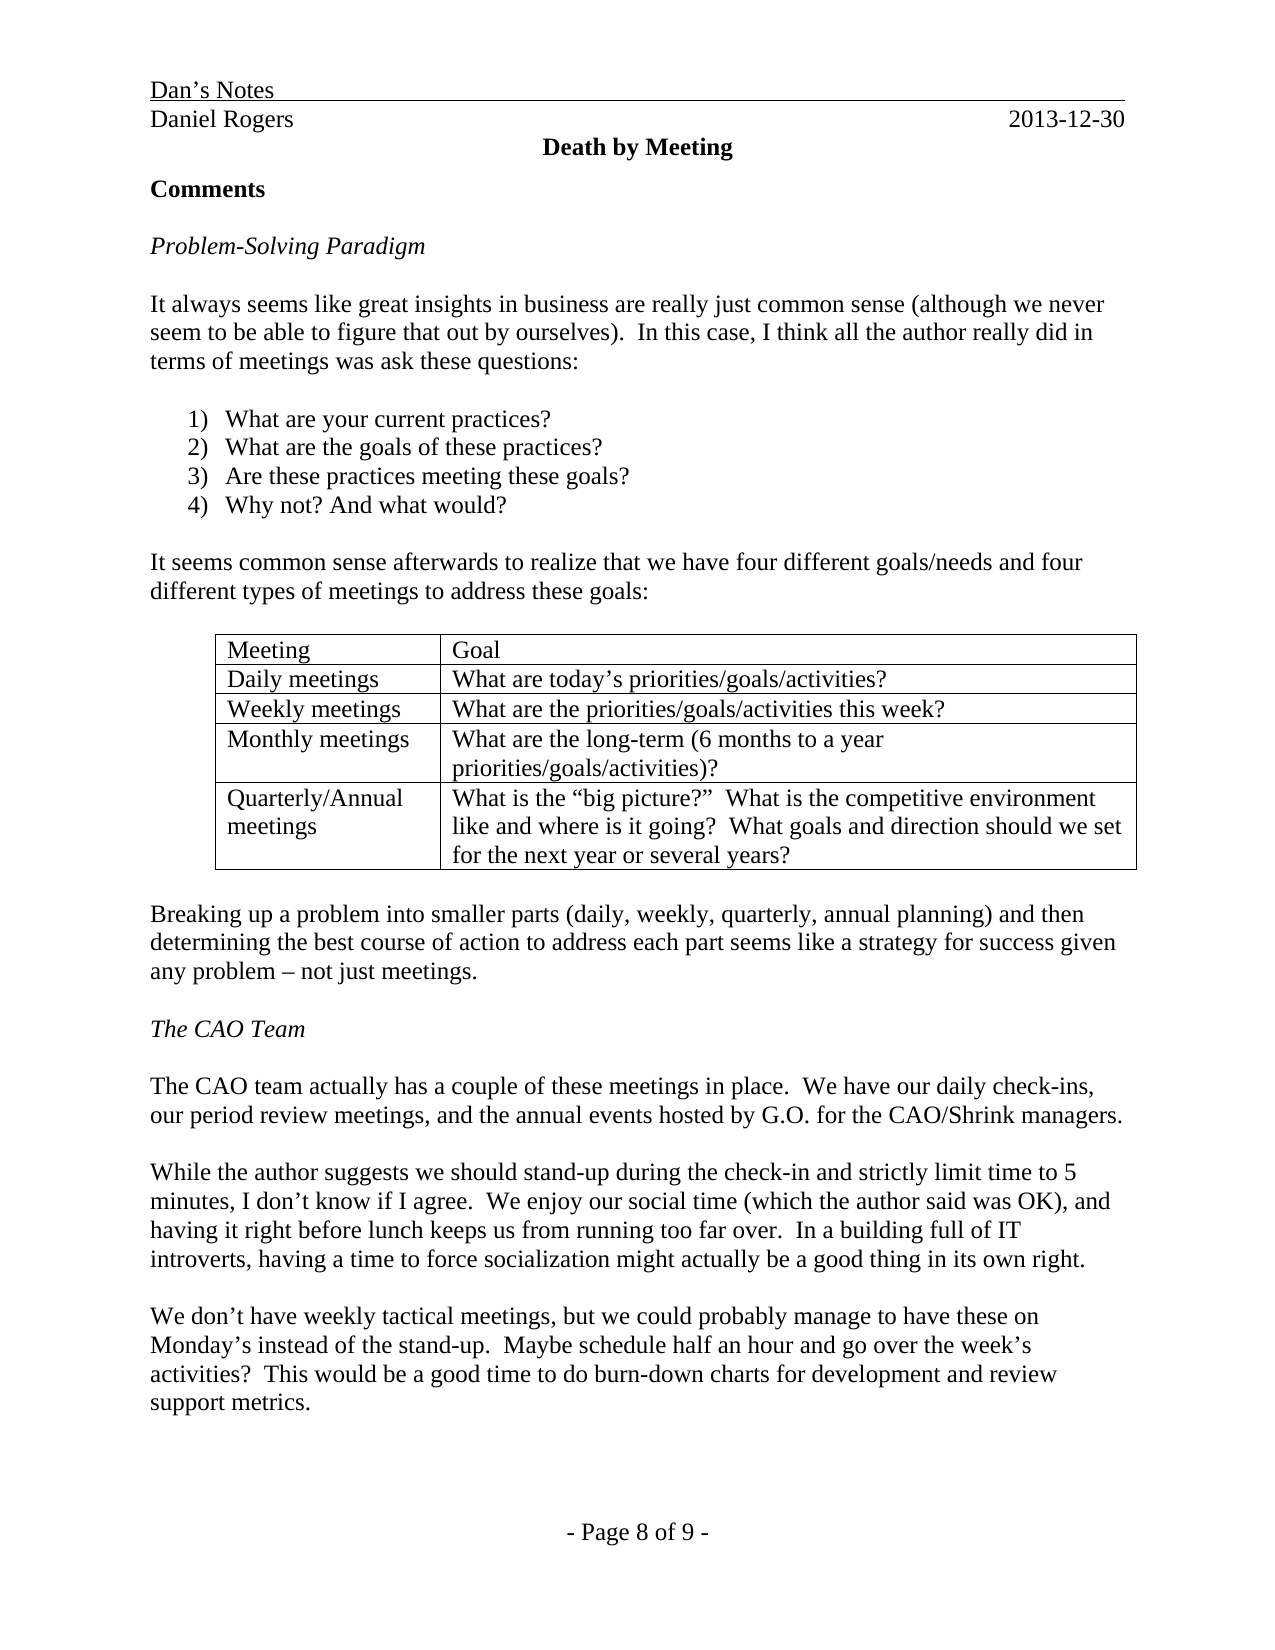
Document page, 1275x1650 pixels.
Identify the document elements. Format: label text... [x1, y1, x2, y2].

text It seems common sense afterwards to realize that we have four different goals/needs and four different types of meetings to address these goals: [150, 547, 1125, 605]
text The CAO team actually has a couple of these meetings in place. We have our daily check-ins, our period review meetings, and the annual events hosted by G.O. for the CAO/Shrink managers. [150, 1071, 1125, 1129]
table_cell Quarterly/Annual meetings [216, 783, 440, 869]
table_header Meeting [216, 635, 440, 663]
table_cell What are today’s priorities/goals/activities? [441, 665, 1136, 693]
list Why not? And what would? [187, 490, 1125, 519]
text Comments [150, 174, 1125, 202]
table_cell Weekly meetings [216, 694, 440, 723]
text Breaking up a problem into smaller parts (daily, weekly, quarterly, annual planning) and then determining the best course of action to address each part seems like a strategy for success given any problem – not just meetings. [150, 899, 1125, 985]
table_header Goal [441, 635, 1136, 663]
text We don’t have weekly tactical meetings, but we could probably manage to have these on Monday’s instead of the stand-up. Maybe schedule half an hour and go over the week’s activities? This would be a good time to do burn-down charts for development and review support metrics. [150, 1301, 1125, 1416]
subtitle The CAO Team [150, 1014, 1125, 1042]
text While the author suggests we should stand-up during the check-in and strictly limit time to 5 minutes, I don’t know if I agree. We enjoy our social time (which the author said was OK), and having it right before lunch keeps us from running too far over. In a building full of IT introverts, having a time to force socialization might actually be a good thing in its own right. [150, 1157, 1125, 1272]
list What are your current practices? [187, 404, 1125, 432]
table_cell Monthly meetings [216, 724, 440, 782]
list Are these practices meeting these goals? [187, 461, 1125, 490]
table_cell What is the “big picture?” What is the competitive environment like and where is it going? What goals and direction should we set for the next year or several years? [441, 783, 1136, 869]
table_cell What are the long-term (6 months to a year priorities/goals/activities)? [441, 724, 1136, 782]
text It always seems like great insights in business are really just common sense (although we never seem to be able to figure that out by ourselves). In this case, I think all the author really did in terms of meetings was ask these questions: [150, 289, 1125, 375]
list What are the goals of these practices? [187, 432, 1125, 461]
table_cell What are the priorities/goals/activities this week? [441, 694, 1136, 723]
subtitle Problem-Solving Paradigm [150, 231, 1125, 260]
table_cell Daily meetings [216, 665, 440, 693]
